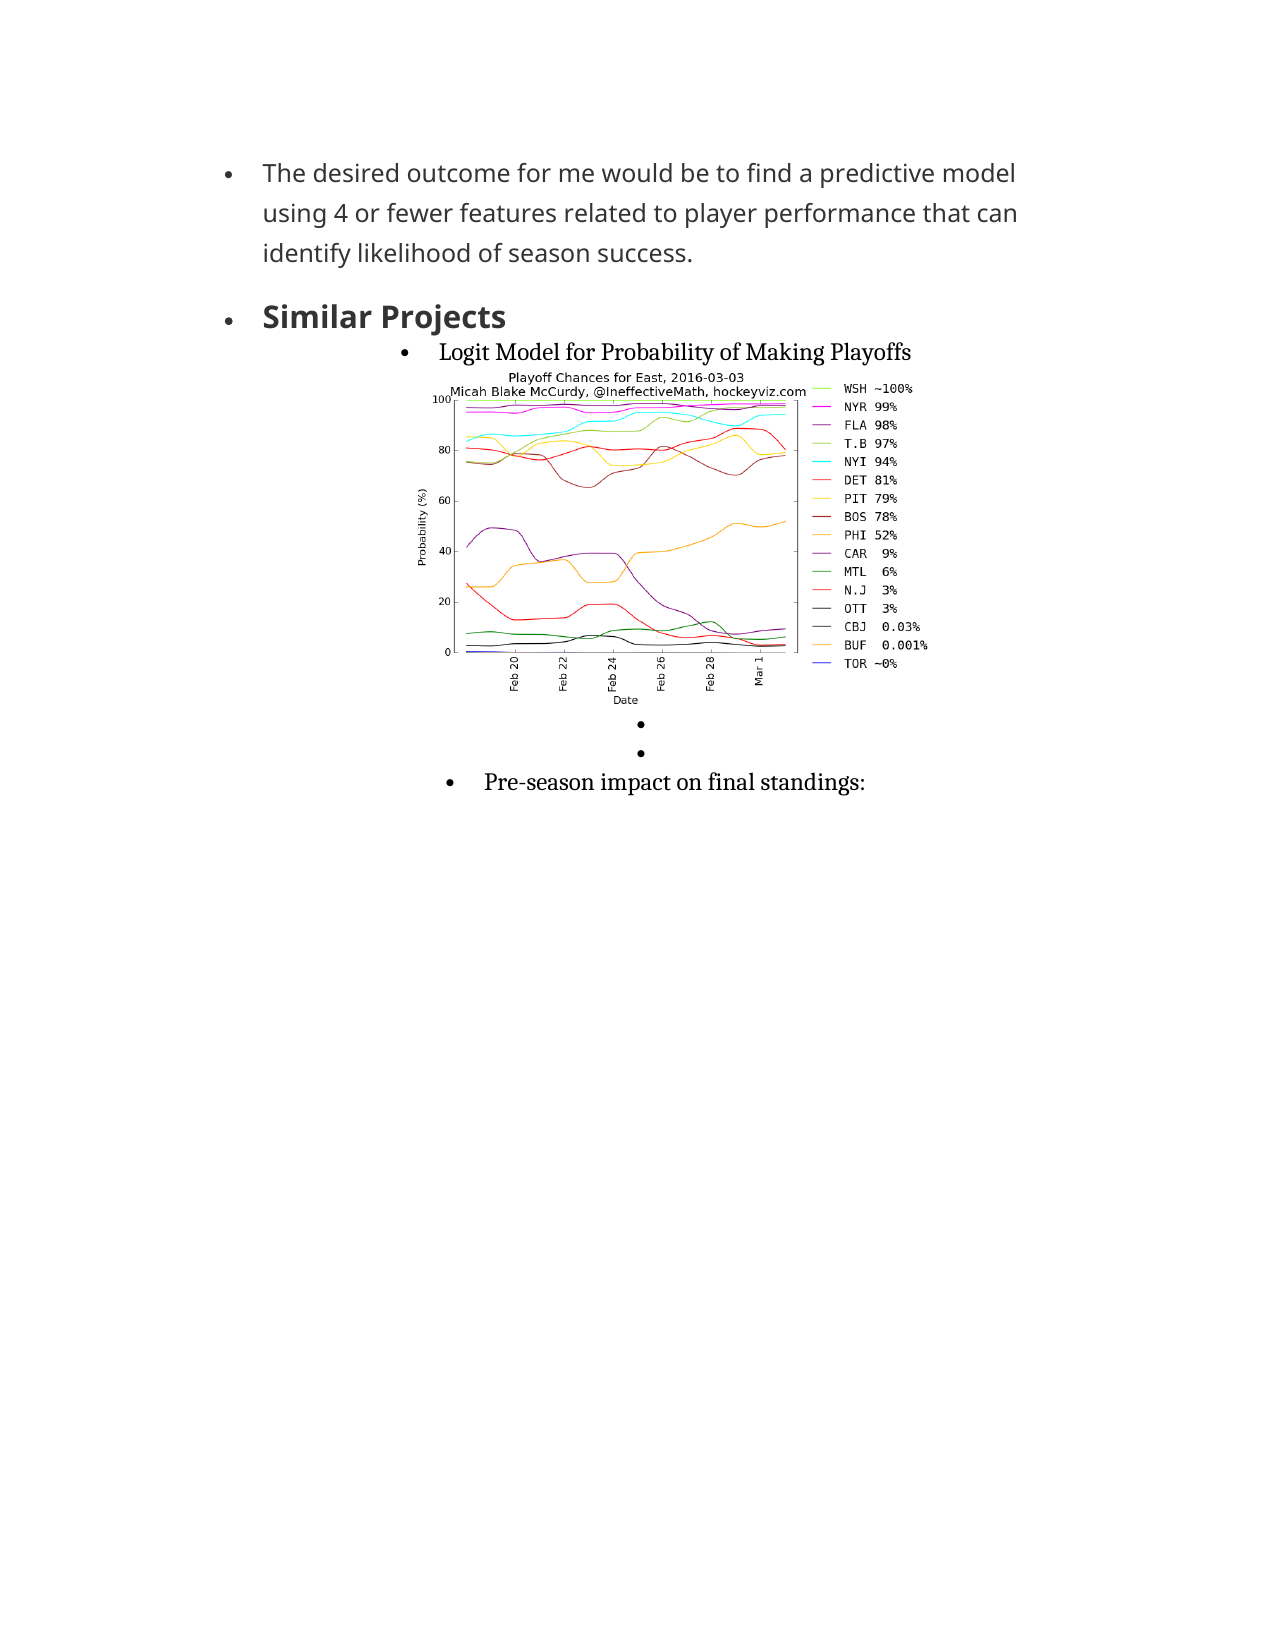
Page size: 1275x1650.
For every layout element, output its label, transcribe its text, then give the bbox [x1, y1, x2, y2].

list The desired outcome for me would be to find a predictive model using 4 or fewer features related to player performance that can identify likelihood of season success. [225, 150, 1087, 270]
list Similar Projects [225, 295, 1087, 338]
list Pre-season impact on final standings: [225, 768, 1087, 797]
picture [412, 366, 938, 711]
